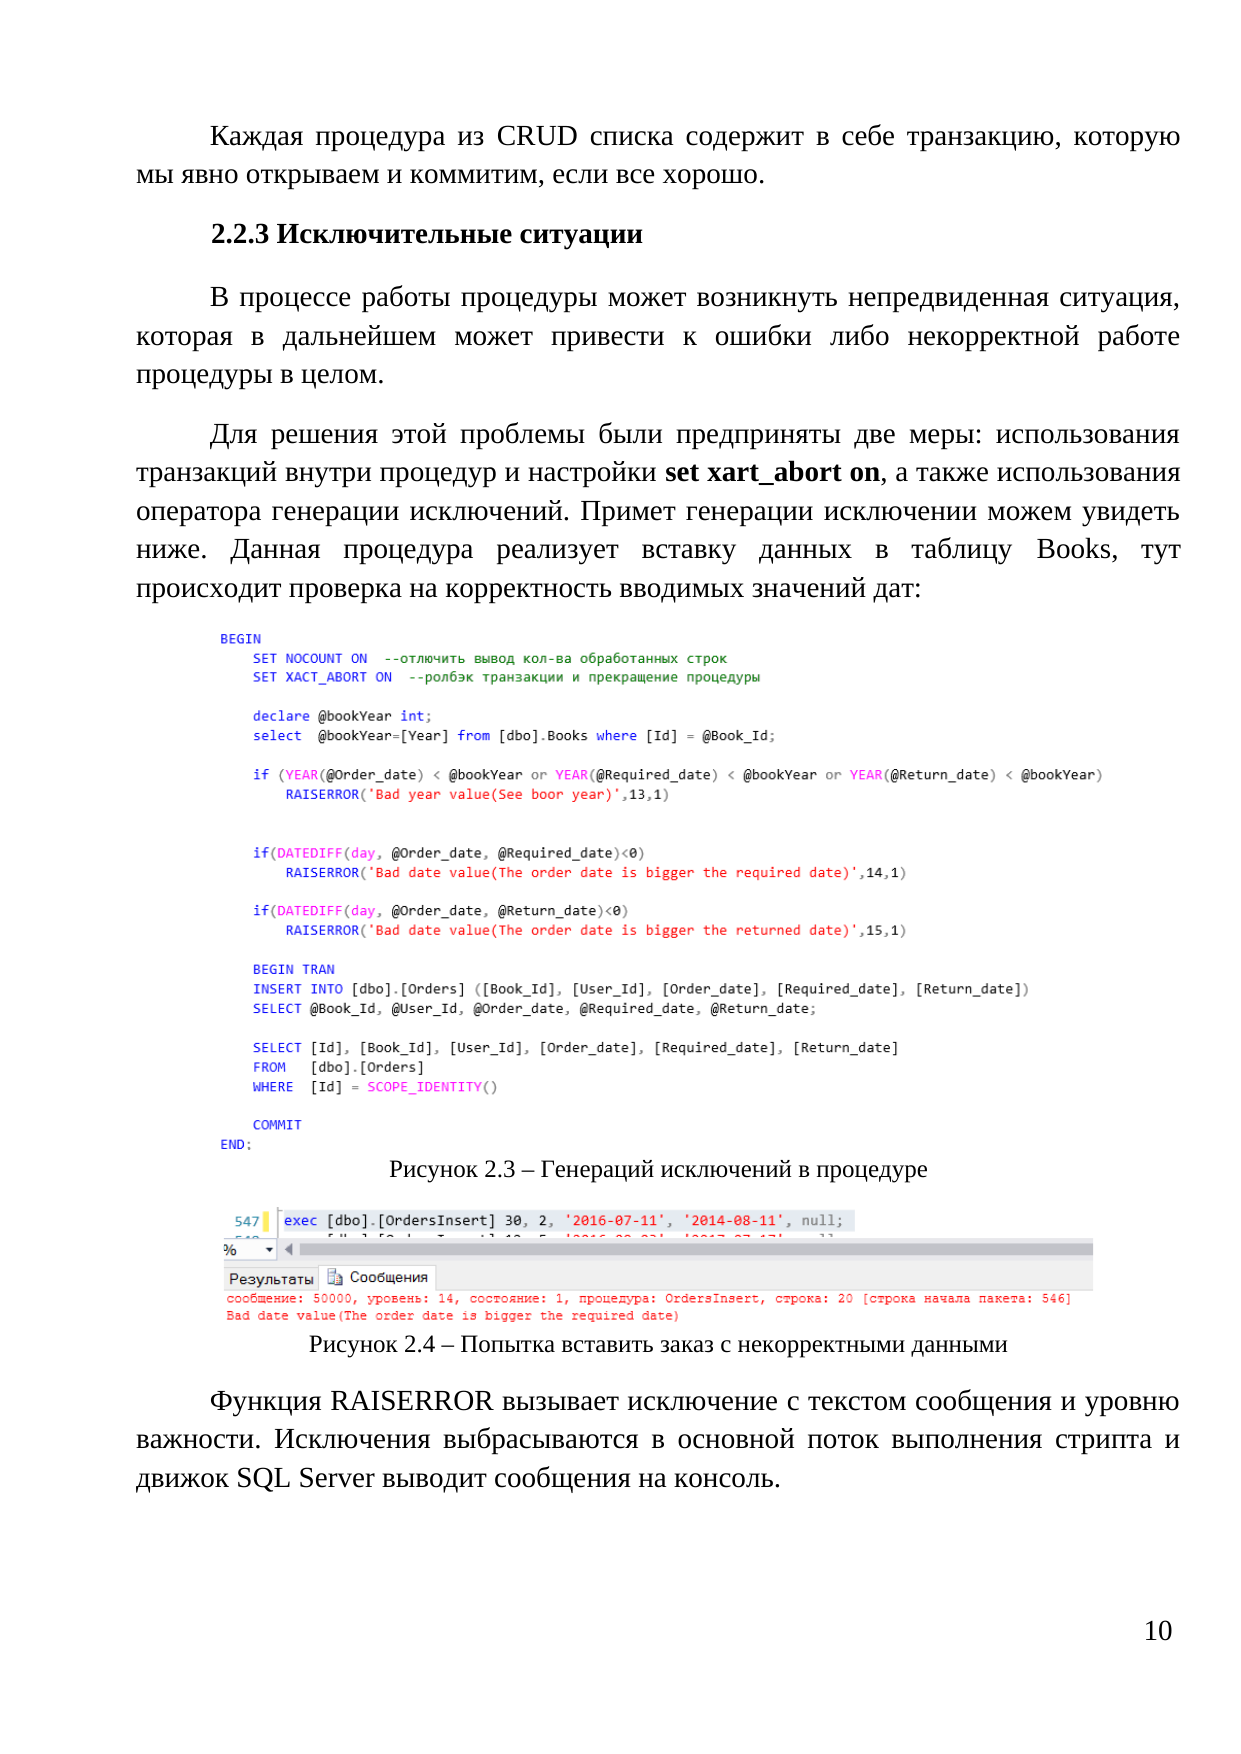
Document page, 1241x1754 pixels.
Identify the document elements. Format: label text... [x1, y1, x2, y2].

text В процессе работы процедуры может возникнуть непредвиденная ситуация, которая в дальнейшем может привести к ошибки либо некорректной работе процедуры в целом. [136, 279, 1181, 390]
picture [209, 629, 1110, 1150]
text Для решения этой проблемы были предприняты две меры: использования транзакций внутри процедур и настройки set xart_abort on, а также использования оператора генерации исключений. Примет генерации исключении можем увидеть ниже. Данная процедура реализует вставку данных в таблицу Books, тут происходит проверка на корректность вводимых значений дат: [136, 416, 1181, 604]
text Рисунок 2.4 – Попытка вставить заказ с некорректными данными [136, 1329, 1181, 1358]
text Функция RAISERROR вызывает исключение с текстом сообщения и уровню важности. Исключения выбрасываются в основной поток выполнения стрипта и движок SQL Server выводит сообщения на консоль. [136, 1383, 1181, 1493]
picture [223, 1207, 1094, 1325]
text Рисунок 2.3 – Генераций исключений в процедуре [136, 1154, 1181, 1182]
subtitle 2.2.3 Исключительные ситуации [136, 216, 1181, 249]
text Каждая процедура из CRUD списка содержит в себе транзакцию, которую мы явно открываем и коммитим, если все хорошо. [136, 118, 1181, 190]
